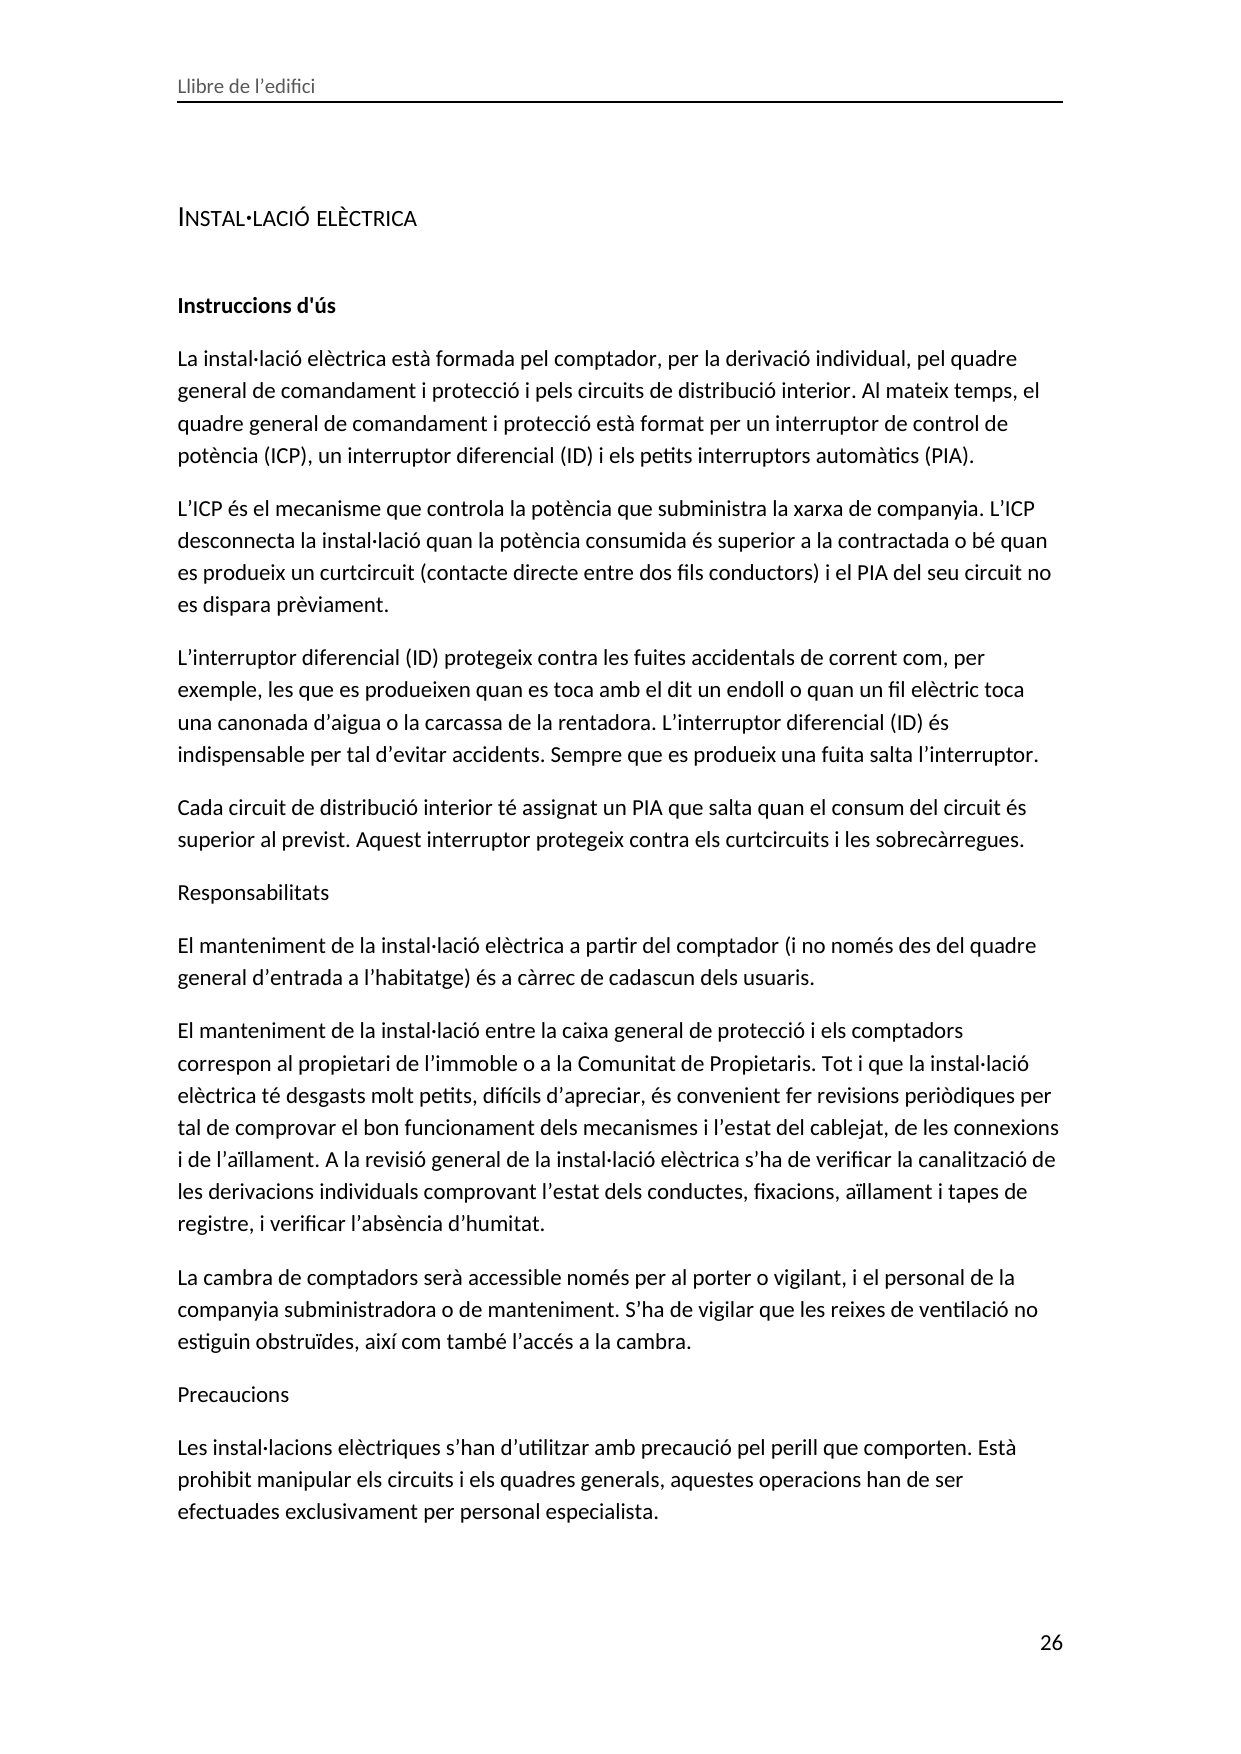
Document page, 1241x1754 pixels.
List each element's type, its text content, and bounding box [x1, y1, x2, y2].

text Cada circuit de distribució interior té assignat un PIA que salta quan el consum del circuit és superior al previst. Aquest interruptor protegeix contra els curtcircuits i les sobrecàrregues. [177, 793, 1063, 853]
text La cambra de comptadors serà accessible només per al porter o vigilant, i el personal de la companyia subministradora o de manteniment. S’ha de vigilar que les reixes de ventilació no estiguin obstruïdes, així com també l’accés a la cambra. [177, 1263, 1063, 1355]
text Les instal·lacions elèctriques s’han d’utilitzar amb precaució pel perill que comporten. Està prohibit manipular els circuits i els quadres generals, aquestes operacions han de ser efectuades exclusivament per personal especialista. [177, 1433, 1063, 1525]
text La instal·lació elèctrica està formada pel comptador, per la derivació individual, pel quadre general de comandament i protecció i pels circuits de distribució interior. Al mateix temps, el quadre general de comandament i protecció està format per un interruptor de control de potència (ICP), un interruptor diferencial (ID) i els petits interruptors automàtics (PIA). [177, 344, 1063, 469]
text Responsabilitats [177, 878, 1063, 906]
text L’interruptor diferencial (ID) protegeix contra les fuites accidentals de corrent com, per exemple, les que es produeixen quan es toca amb el dit un endoll o quan un fil elèctric toca una canonada d’aigua o la carcassa de la rentadora. L’interruptor diferencial (ID) és indispensable per tal d’evitar accidents. Sempre que es produeix una fuita salta l’interruptor. [177, 643, 1063, 768]
text El manteniment de la instal·lació elèctrica a partir del comptador (i no només des del quadre general d’entrada a l’habitatge) és a càrrec de cadascun dels usuaris. [177, 931, 1063, 991]
text Precaucions [177, 1380, 1063, 1408]
text Instruccions d'ús [177, 291, 1063, 319]
text El manteniment de la instal·lació entre la caixa general de protecció i els comptadors correspon al propietari de l’immoble o a la Comunitat de Propietaris. Tot i que la instal·lació elèctrica té desgasts molt petits, difícils d’apreciar, és convenient fer revisions periòdiques per tal de comprovar el bon funcionament dels mecanismes i l’estat del cablejat, de les connexions i de l’aïllament. A la revisió general de la instal·lació elèctrica s’ha de verificar la canalització de les derivacions individuals comprovant l’estat dels conductes, fixacions, aïllament i tapes de registre, i verificar l’absència d’humitat. [177, 1016, 1063, 1238]
text L’ICP és el mecanisme que controla la potència que subministra la xarxa de companyia. L’ICP desconnecta la instal·lació quan la potència consumida és superior a la contractada o bé quan es produeix un curtcircuit (contacte directe entre dos fils conductors) i el PIA del seu circuit no es dispara prèviament. [177, 494, 1063, 618]
subtitle Instal·lació elèctrica [177, 198, 1063, 234]
